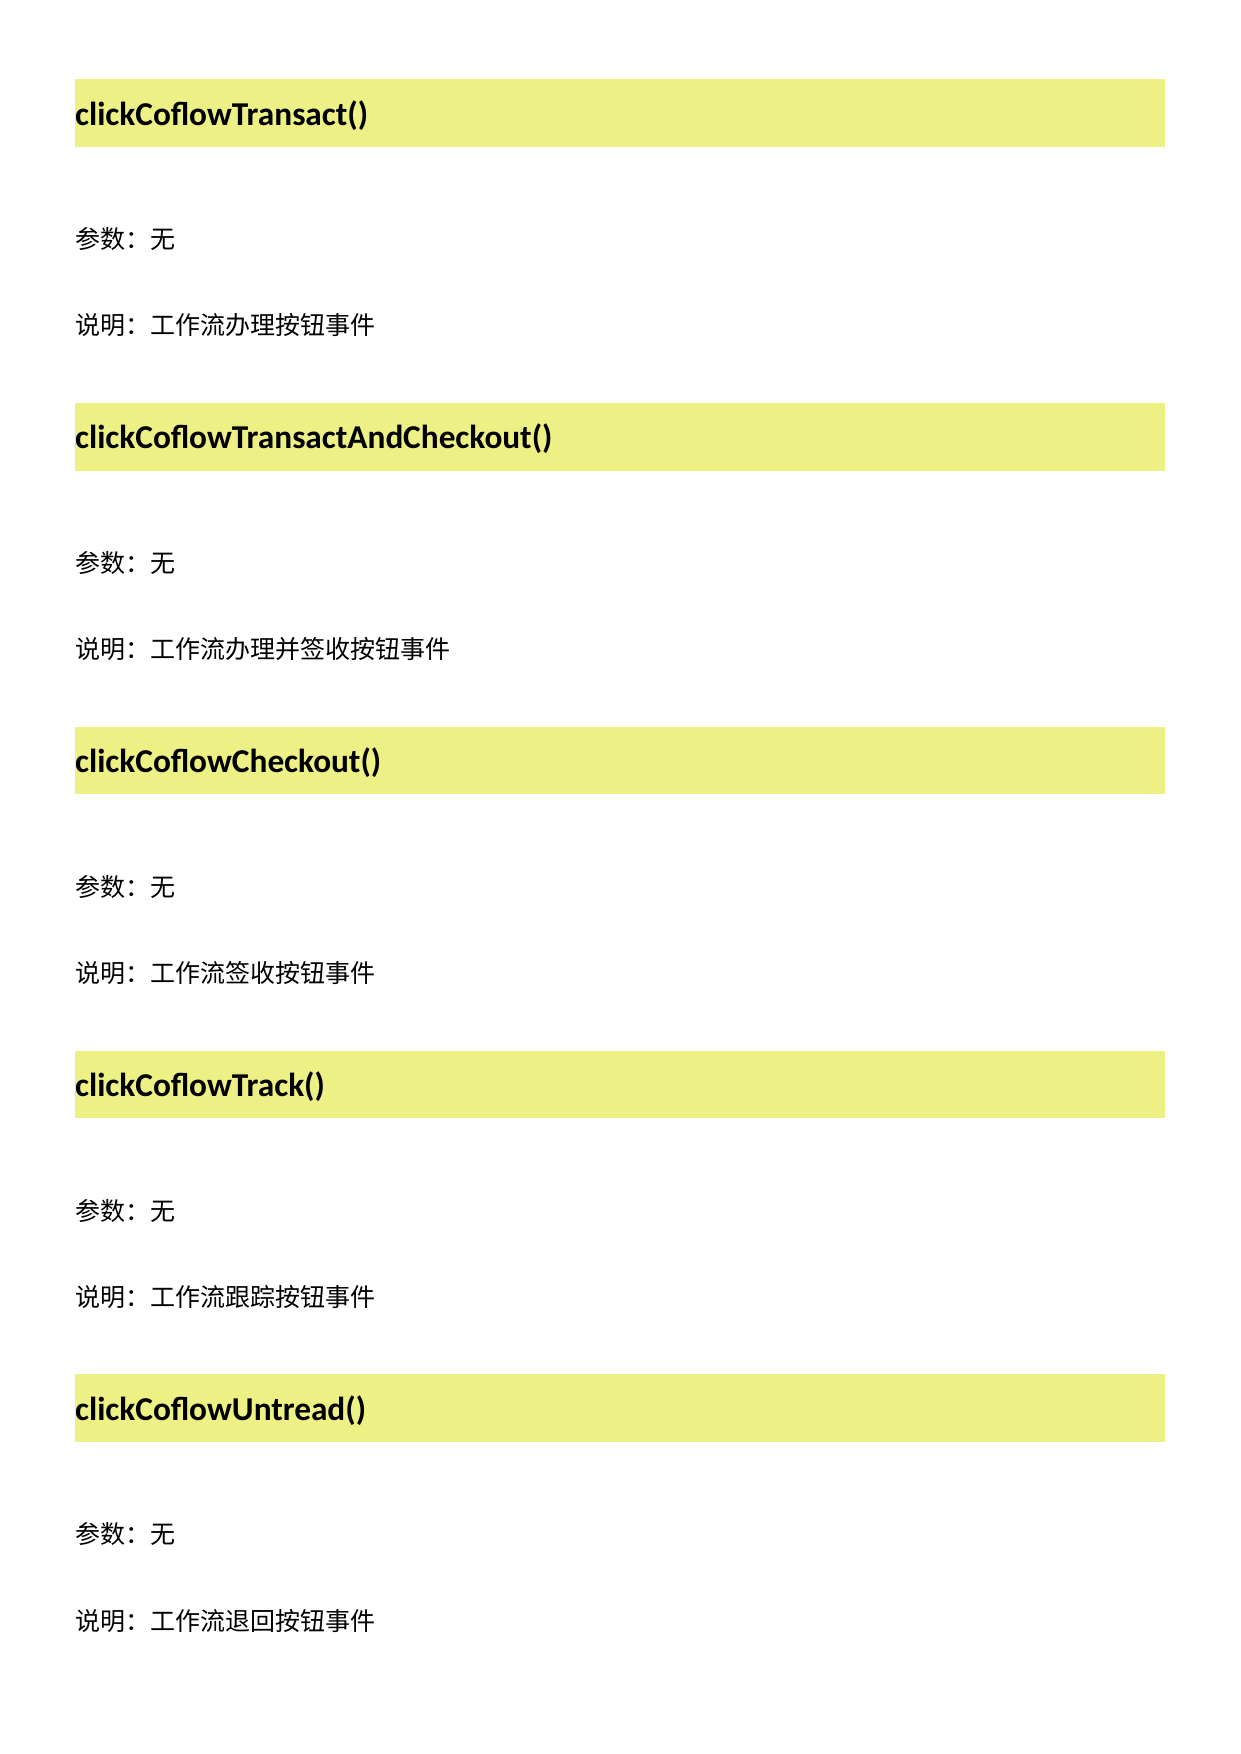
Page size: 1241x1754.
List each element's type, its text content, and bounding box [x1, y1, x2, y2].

text 参数：无 [75, 1175, 1165, 1243]
text 参数：无 [75, 851, 1165, 919]
subtitle clickCoflowUntread() [75, 1374, 1165, 1442]
text 说明：工作流办理按钮事件 [75, 290, 1165, 358]
subtitle clickCoflowCheckout() [75, 727, 1165, 794]
text 参数：无 [75, 527, 1165, 595]
text 说明：工作流办理并签收按钮事件 [75, 613, 1165, 681]
subtitle clickCoflowTrack() [75, 1051, 1165, 1118]
text 参数：无 [75, 1499, 1165, 1567]
text 说明：工作流签收按钮事件 [75, 937, 1165, 1005]
text 说明：工作流跟踪按钮事件 [75, 1261, 1165, 1329]
text 说明：工作流退回按钮事件 [75, 1585, 1165, 1653]
text 参数：无 [75, 204, 1165, 272]
subtitle clickCoflowTransactAndCheckout() [75, 403, 1165, 471]
subtitle clickCoflowTransact() [75, 79, 1165, 147]
